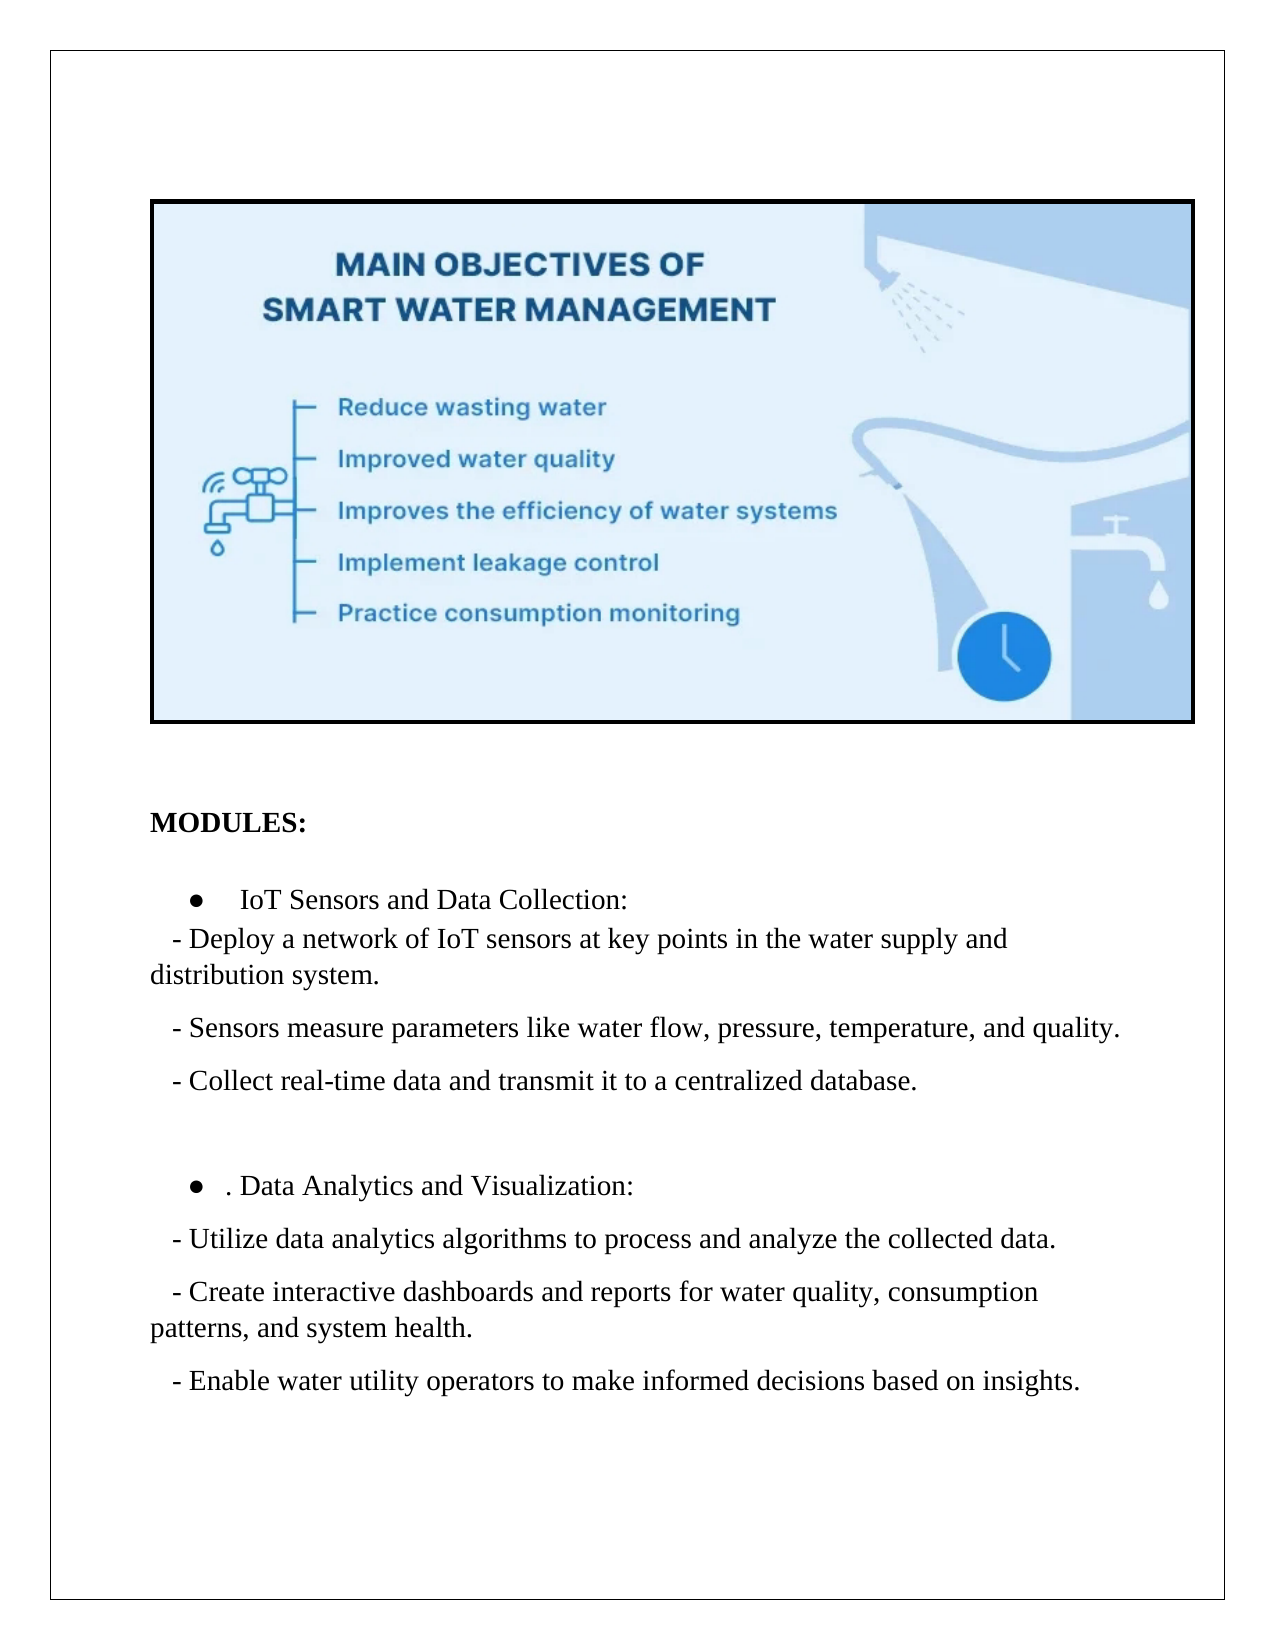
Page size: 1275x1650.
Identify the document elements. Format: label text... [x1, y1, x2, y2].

text - Collect real-time data and transmit it to a centralized database. [150, 1063, 1125, 1096]
text - Enable water utility operators to make informed decisions based on insights. [150, 1363, 1125, 1396]
list IoT Sensors and Data Collection: [187, 882, 1125, 916]
text - Create interactive dashboards and reports for water quality, consumption patterns, and system health. [150, 1274, 1125, 1343]
text MODULES: [150, 805, 1125, 839]
text - Deploy a network of IoT sensors at key points in the water supply and distribution system. [150, 921, 1125, 991]
text - Utilize data analytics algorithms to process and analyze the collected data. [150, 1221, 1125, 1254]
text - Sensors measure parameters like water flow, pressure, temperature, and quality. [150, 1010, 1125, 1043]
list . Data Analytics and Visualization: [187, 1168, 1125, 1202]
picture [154, 204, 1191, 720]
